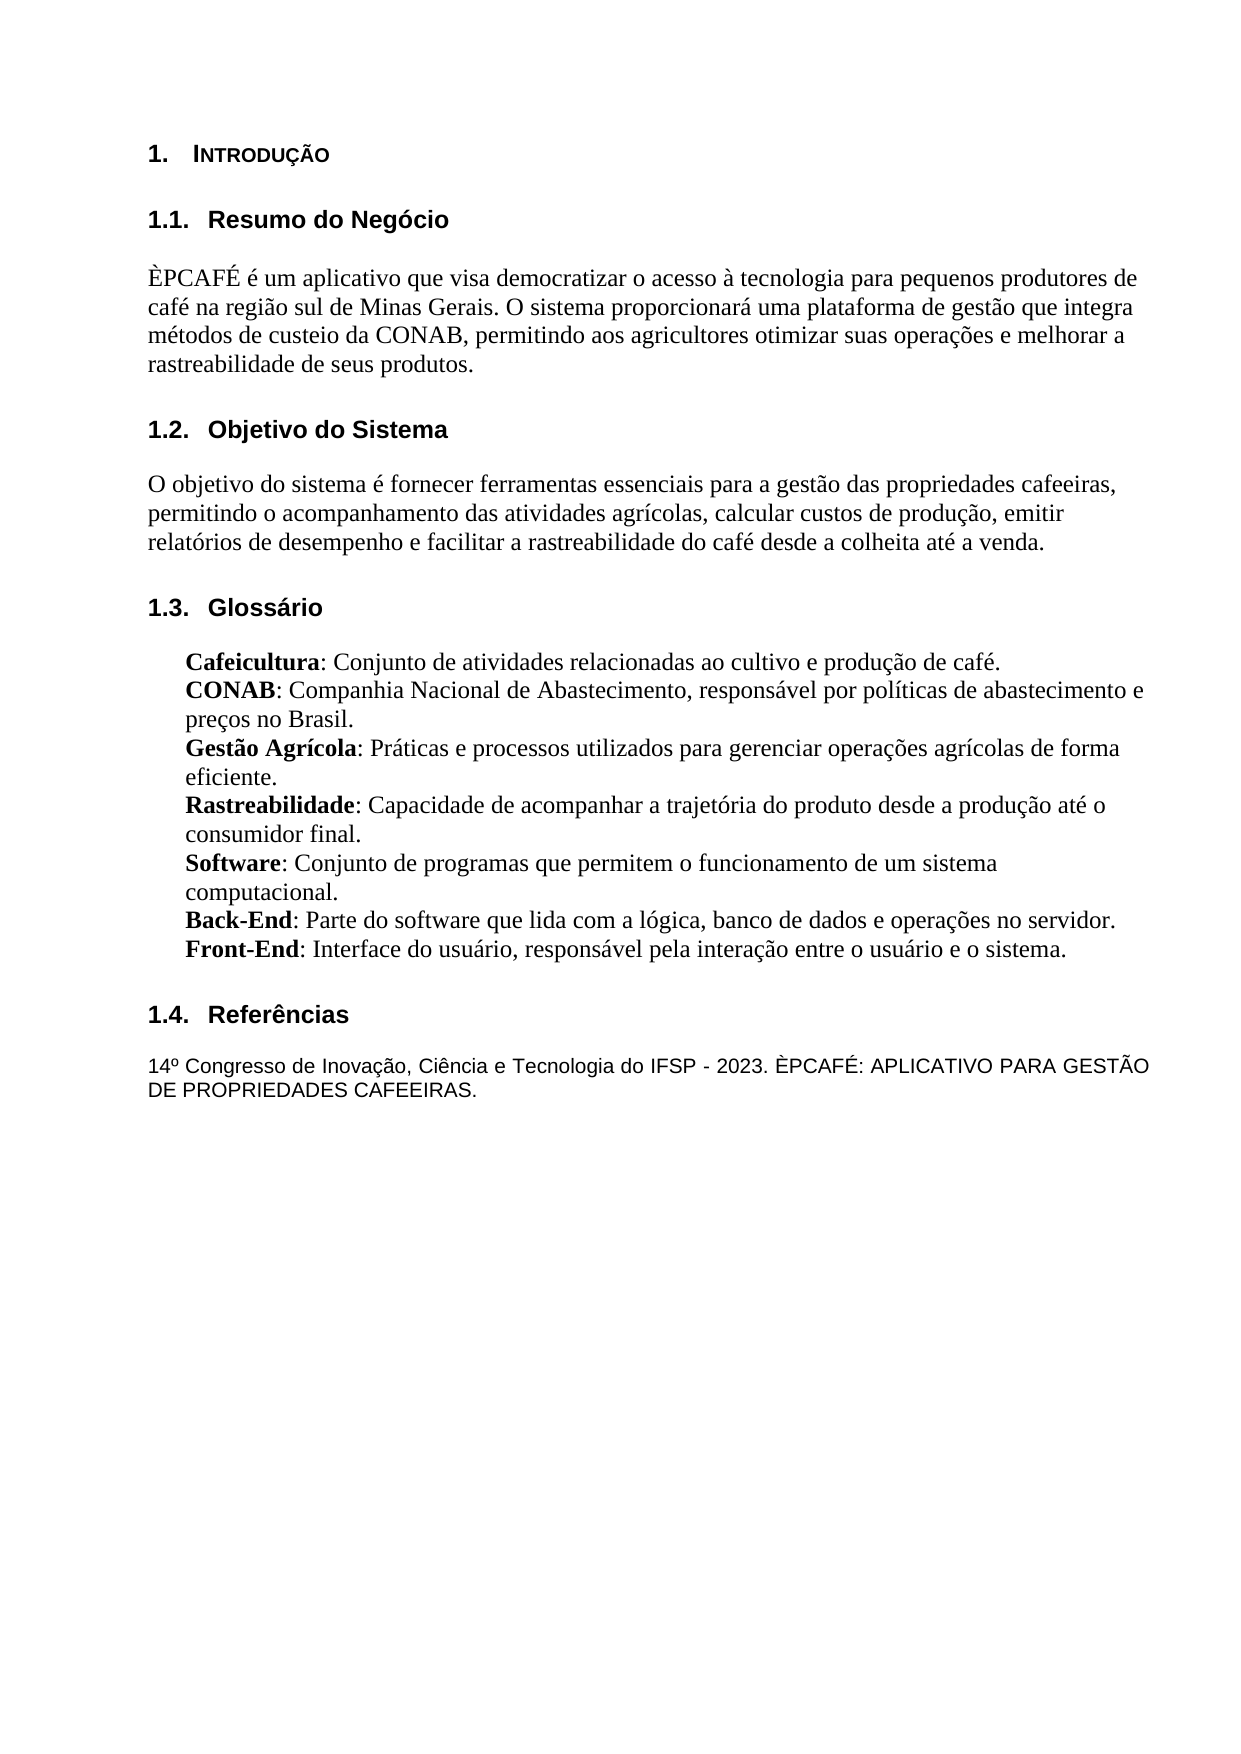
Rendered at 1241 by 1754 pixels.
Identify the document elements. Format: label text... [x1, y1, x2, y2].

subtitle Introdução [148, 139, 1152, 167]
subtitle Objetivo do Sistema [148, 415, 1152, 444]
text Rastreabilidade: Capacidade de acompanhar a trajetória do produto desde a produção até o consumidor final. [185, 790, 1152, 848]
text Gestão Agrícola: Práticas e processos utilizados para gerenciar operações agrícolas de forma eficiente. [185, 733, 1152, 790]
text 14º Congresso de Inovação, Ciência e Tecnologia do IFSP - 2023. ÈPCAFÉ: APLICATIVO PARA GESTÃO DE PROPRIEDADES CAFEEIRAS. [148, 1054, 1152, 1102]
text Back-End: Parte do software que lida com a lógica, banco de dados e operações no servidor. [185, 905, 1152, 934]
text ÈPCAFÉ é um aplicativo que visa democratizar o acesso à tecnologia para pequenos produtores de café na região sul de Minas Gerais. O sistema proporcionará uma plataforma de gestão que integra métodos de custeio da CONAB, permitindo aos agricultores otimizar suas operações e melhorar a rastreabilidade de seus produtos. [148, 263, 1152, 378]
text O objetivo do sistema é fornecer ferramentas essenciais para a gestão das propriedades cafeeiras, permitindo o acompanhamento das atividades agrícolas, calcular custos de produção, emitir relatórios de desempenho e facilitar a rastreabilidade do café desde a colheita até a venda. [148, 469, 1152, 555]
text Front-End: Interface do usuário, responsável pela interação entre o usuário e o sistema. [185, 934, 1152, 963]
subtitle Glossário [148, 593, 1152, 622]
text Software: Conjunto de programas que permitem o funcionamento de um sistema computacional. [185, 848, 1152, 905]
subtitle Resumo do Negócio [148, 205, 1152, 234]
subtitle Referências [148, 1000, 1152, 1029]
text Cafeicultura: Conjunto de atividades relacionadas ao cultivo e produção de café. [185, 647, 1152, 675]
text CONAB: Companhia Nacional de Abastecimento, responsável por políticas de abastecimento e preços no Brasil. [185, 675, 1152, 733]
